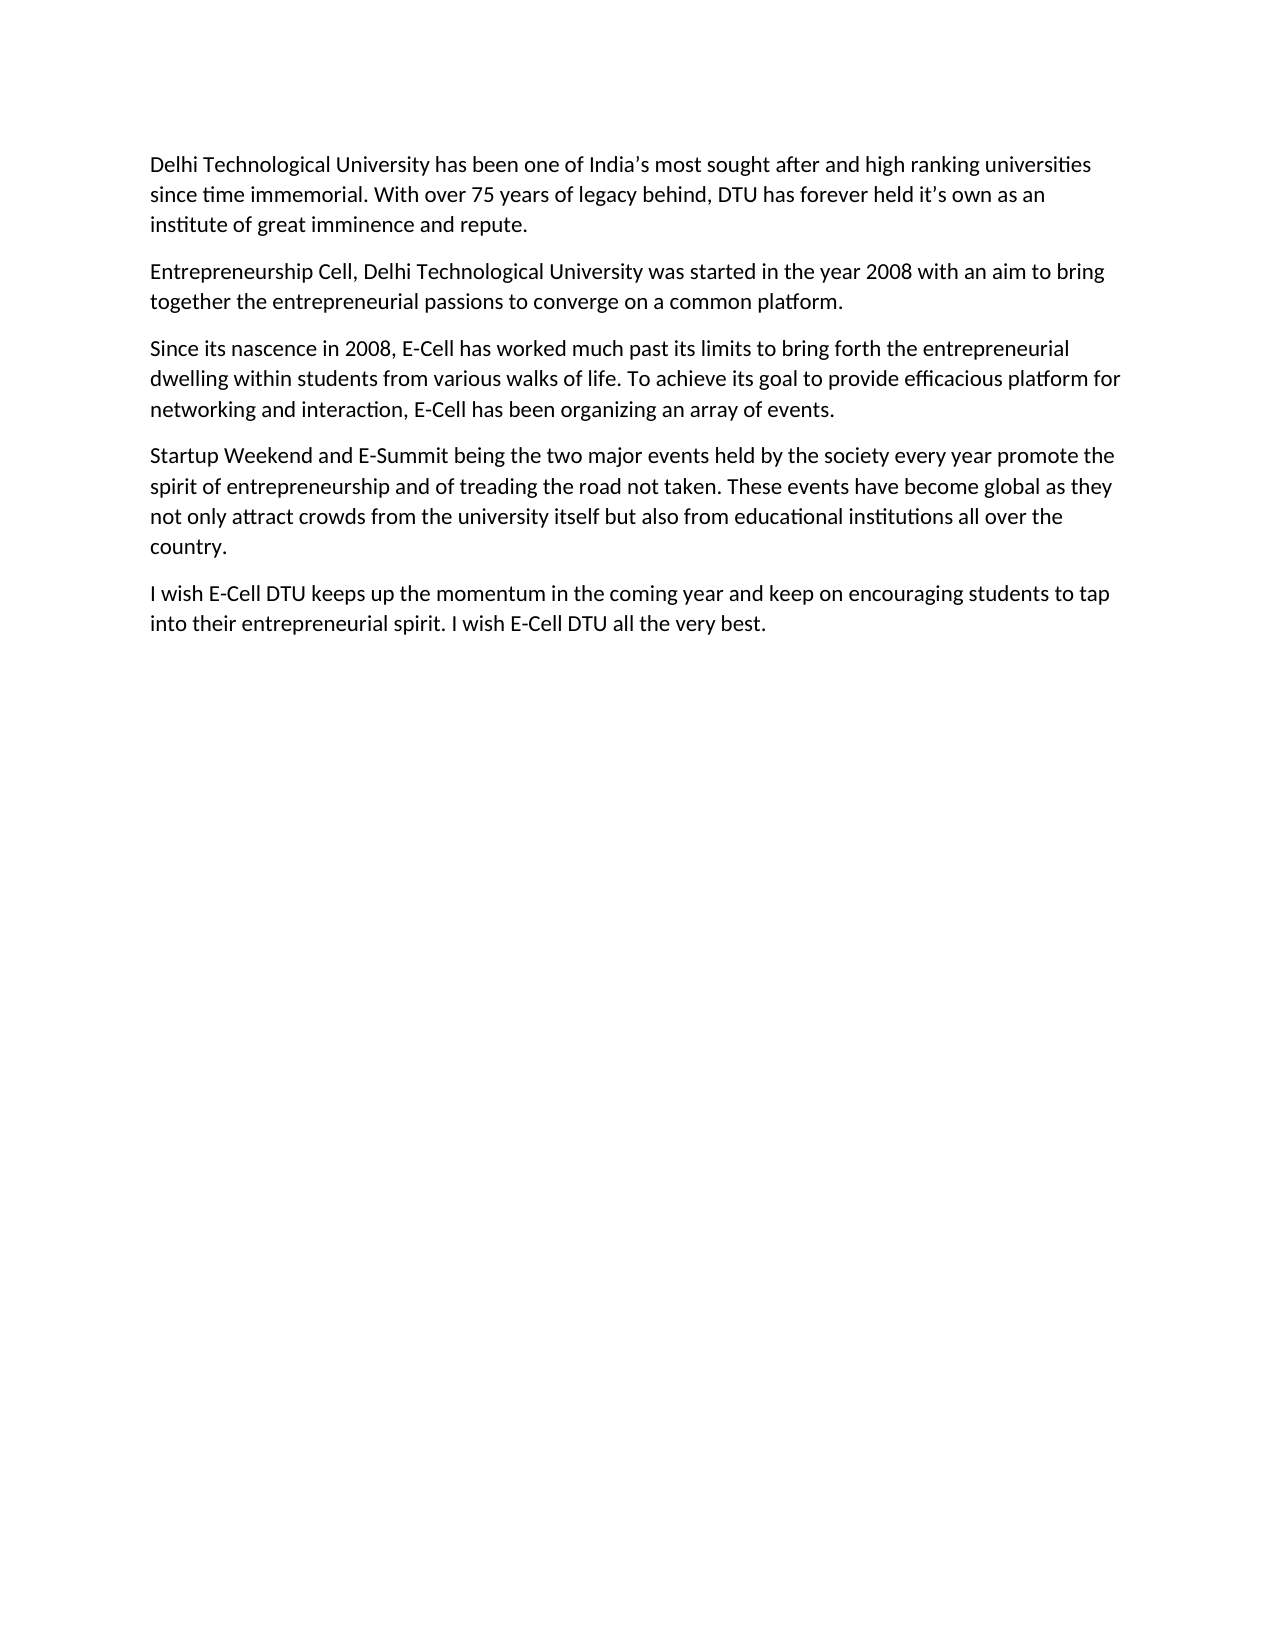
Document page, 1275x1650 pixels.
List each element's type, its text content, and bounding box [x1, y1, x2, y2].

text Entrepreneurship Cell, Delhi Technological University was started in the year 2008 with an aim to bring together the entrepreneurial passions to converge on a common platform. [150, 257, 1125, 316]
text Startup Weekend and E-Summit being the two major events held by the society every year promote the spirit of entrepreneurship and of treading the road not taken. These events have become global as they not only attract crowds from the university itself but also from educational institutions all over the country. [150, 442, 1125, 560]
text Delhi Technological University has been one of India’s most sought after and high ranking universities since time immemorial. With over 75 years of legacy behind, DTU has forever held it’s own as an institute of great imminence and repute. [150, 150, 1125, 238]
text I wish E-Cell DTU keeps up the momentum in the coming year and keep on encouraging students to tap into their entrepreneurial spirit. I wish E-Cell DTU all the very best. [150, 579, 1125, 637]
text Since its nascence in 2008, E-Cell has worked much past its limits to bring forth the entrepreneurial dwelling within students from various walks of life. To achieve its goal to provide efficacious platform for networking and interaction, E-Cell has been organizing an array of events. [150, 334, 1125, 423]
